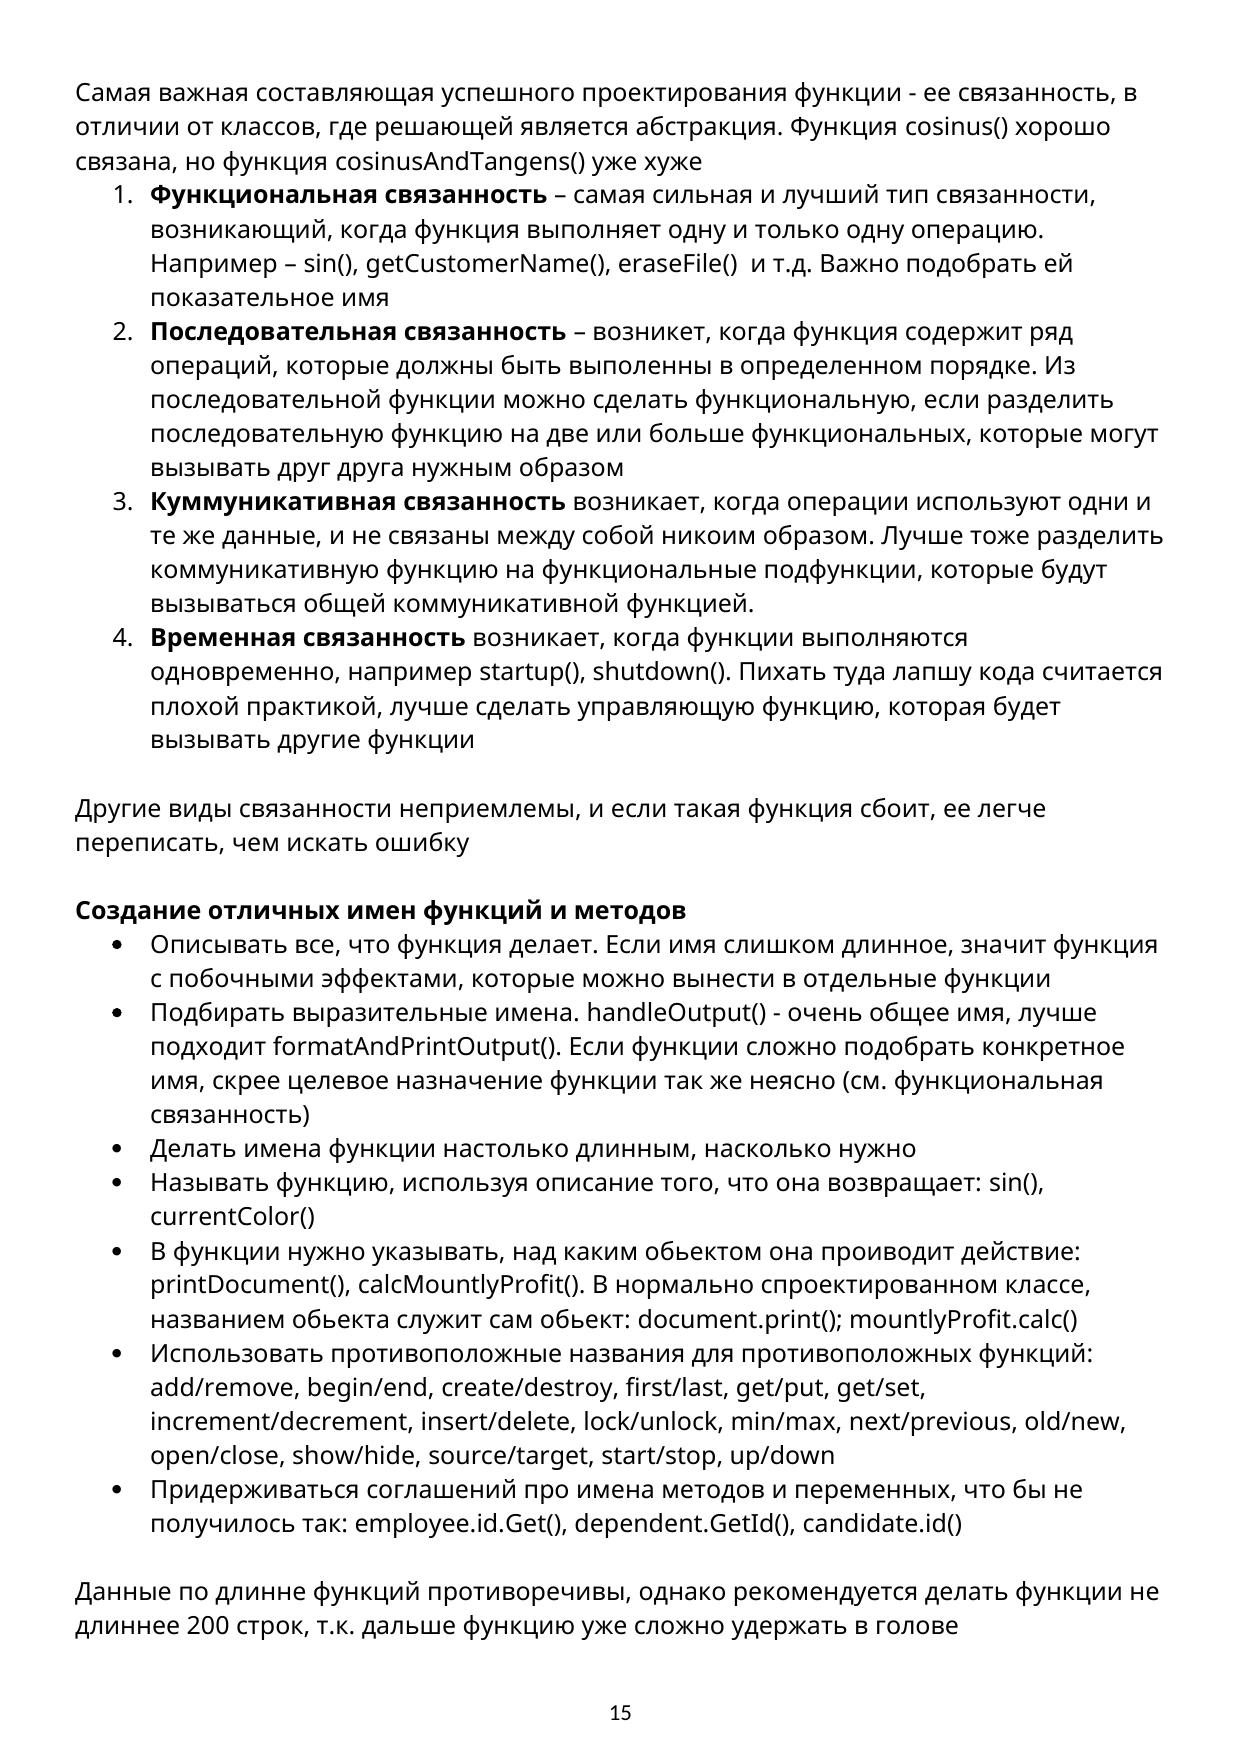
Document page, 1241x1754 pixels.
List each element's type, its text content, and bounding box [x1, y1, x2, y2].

list Делать имена функции настолько длинным, насколько нужно [112, 1131, 1165, 1165]
text Самая важная составляющая успешного проектирования функции - ее связанность, в отличии от классов, где решающей является абстракция. Функция cosinus() хорошо связана, но функция cosinusAndTangens() уже хуже [75, 75, 1165, 177]
text Данные по длинне функций противоречивы, однако рекомендуется делать функции не длиннее 200 строк, т.к. дальше функцию уже сложно удержать в голове [75, 1574, 1165, 1642]
list Описывать все, что функция делает. Если имя слишком длинное, значит функция с побочными эффектами, которые можно вынести в отдельные функции [112, 927, 1165, 995]
list Называть функцию, используя описание того, что она возвращает: sin(), currentColor() [112, 1165, 1165, 1233]
text add/remove, begin/end, create/destroy, first/last, get/put, get/set, increment/decrement, insert/delete, lock/unlock, min/max, next/previous, old/new, open/close, show/hide, source/target, start/stop, up/down [150, 1369, 1165, 1472]
list Последовательная связанность – возникет, когда функция содержит ряд операций, которые должны быть выполенны в определенном порядке. Из последовательной функции можно сделать функциональную, если разделить последовательную функцию на две или больше функциональных, которые могут вызывать друг друга нужным образом [112, 313, 1165, 484]
list В функции нужно указывать, над каким обьектом она проиводит действие: printDocument(), calcMountlyProfit(). В нормально спроектированном классе, названием обьекта служит сам обьект: document.print(); mountlyProfit.calc() [112, 1233, 1165, 1335]
list Подбирать выразительные имена. handleOutput() - очень общее имя, лучше подходит formatAndPrintOutput(). Если функции сложно подобрать конкретное имя, скрее целевое назначение функции так же неясно (см. функциональная связанность) [112, 995, 1165, 1131]
text Другие виды связанности неприемлемы, и если такая функция сбоит, ее легче переписать, чем искать ошибку [75, 790, 1165, 858]
text Создание отличных имен функций и методов [75, 892, 1165, 927]
list Функциональная связанность – самая сильная и лучший тип связанности, возникающий, когда функция выполняет одну и только одну операцию. Например – sin(), getCustomerName(), eraseFile() и т.д. Важно подобрать ей показательное имя [112, 177, 1165, 313]
list Придерживаться соглашений про имена методов и переменных, что бы не получилось так: employee.id.Get(), dependent.GetId(), candidate.id() [112, 1472, 1165, 1540]
list Использовать противоположные названия для противоположных функций: [112, 1335, 1165, 1369]
list Куммуникативная связанность возникает, когда операции используют одни и те же данные, и не связаны между собой никоим образом. Лучше тоже разделить коммуникативную функцию на функциональные подфункции, которые будут вызываться общей коммуникативной функцией. [112, 484, 1165, 620]
list Временная связанность возникает, когда функции выполняются одновременно, например startup(), shutdown(). Пихать туда лапшу кода считается плохой практикой, лучше сделать управляющую функцию, которая будет вызывать другие функции [112, 620, 1165, 756]
